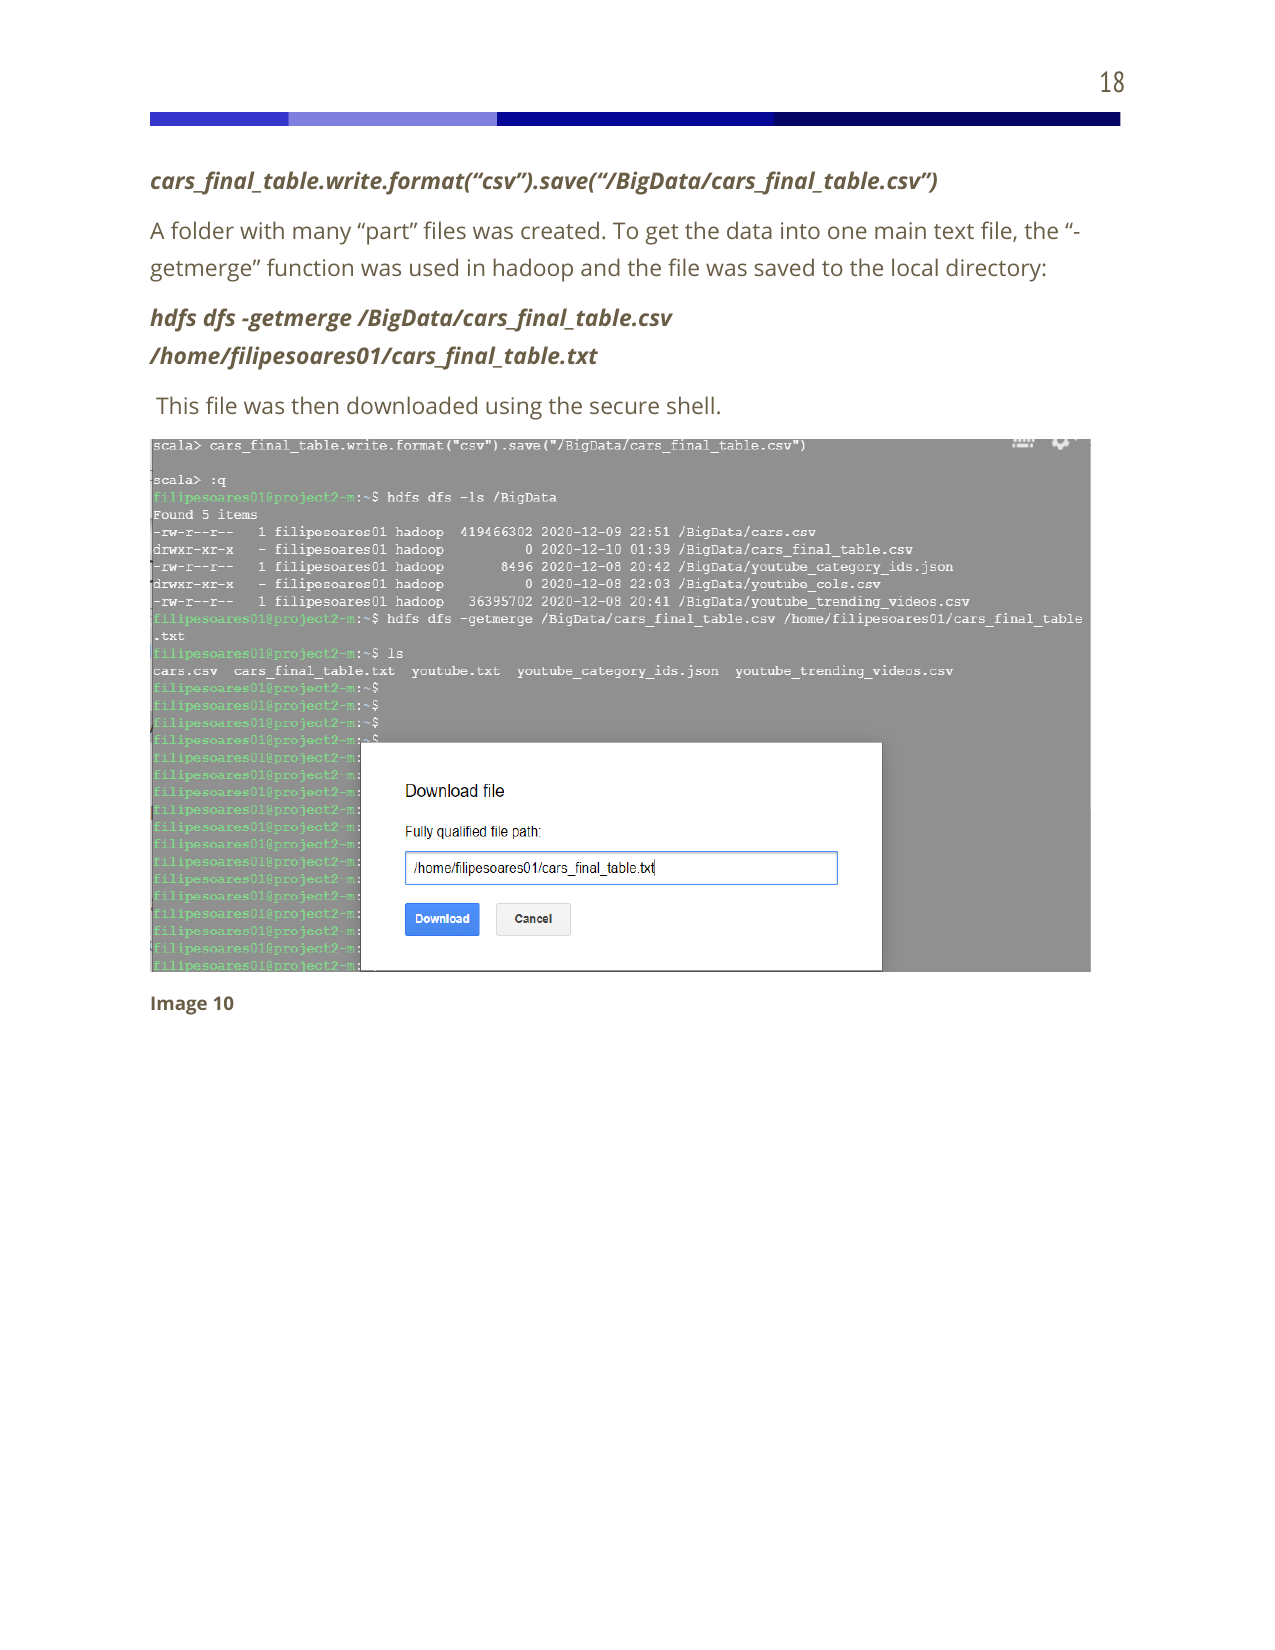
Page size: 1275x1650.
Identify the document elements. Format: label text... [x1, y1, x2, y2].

picture [150, 112, 1121, 126]
picture [150, 439, 1091, 972]
text cars_final_table.write.format(“csv”).save(“/BigData/cars_final_table.csv”) [150, 165, 1125, 196]
text Image 10 [150, 991, 1125, 1016]
text hdfs dfs -getmerge /BigData/cars_final_table.csv /home/filipesoares01/cars_final_table.txt [150, 302, 1125, 371]
text This file was then downloaded using the secure shell. [150, 390, 1125, 421]
text A folder with many “part” files was created. To get the data into one main text file, the “-getmerge” function was used in hadoop and the file was saved to the local directory: [150, 215, 1125, 283]
